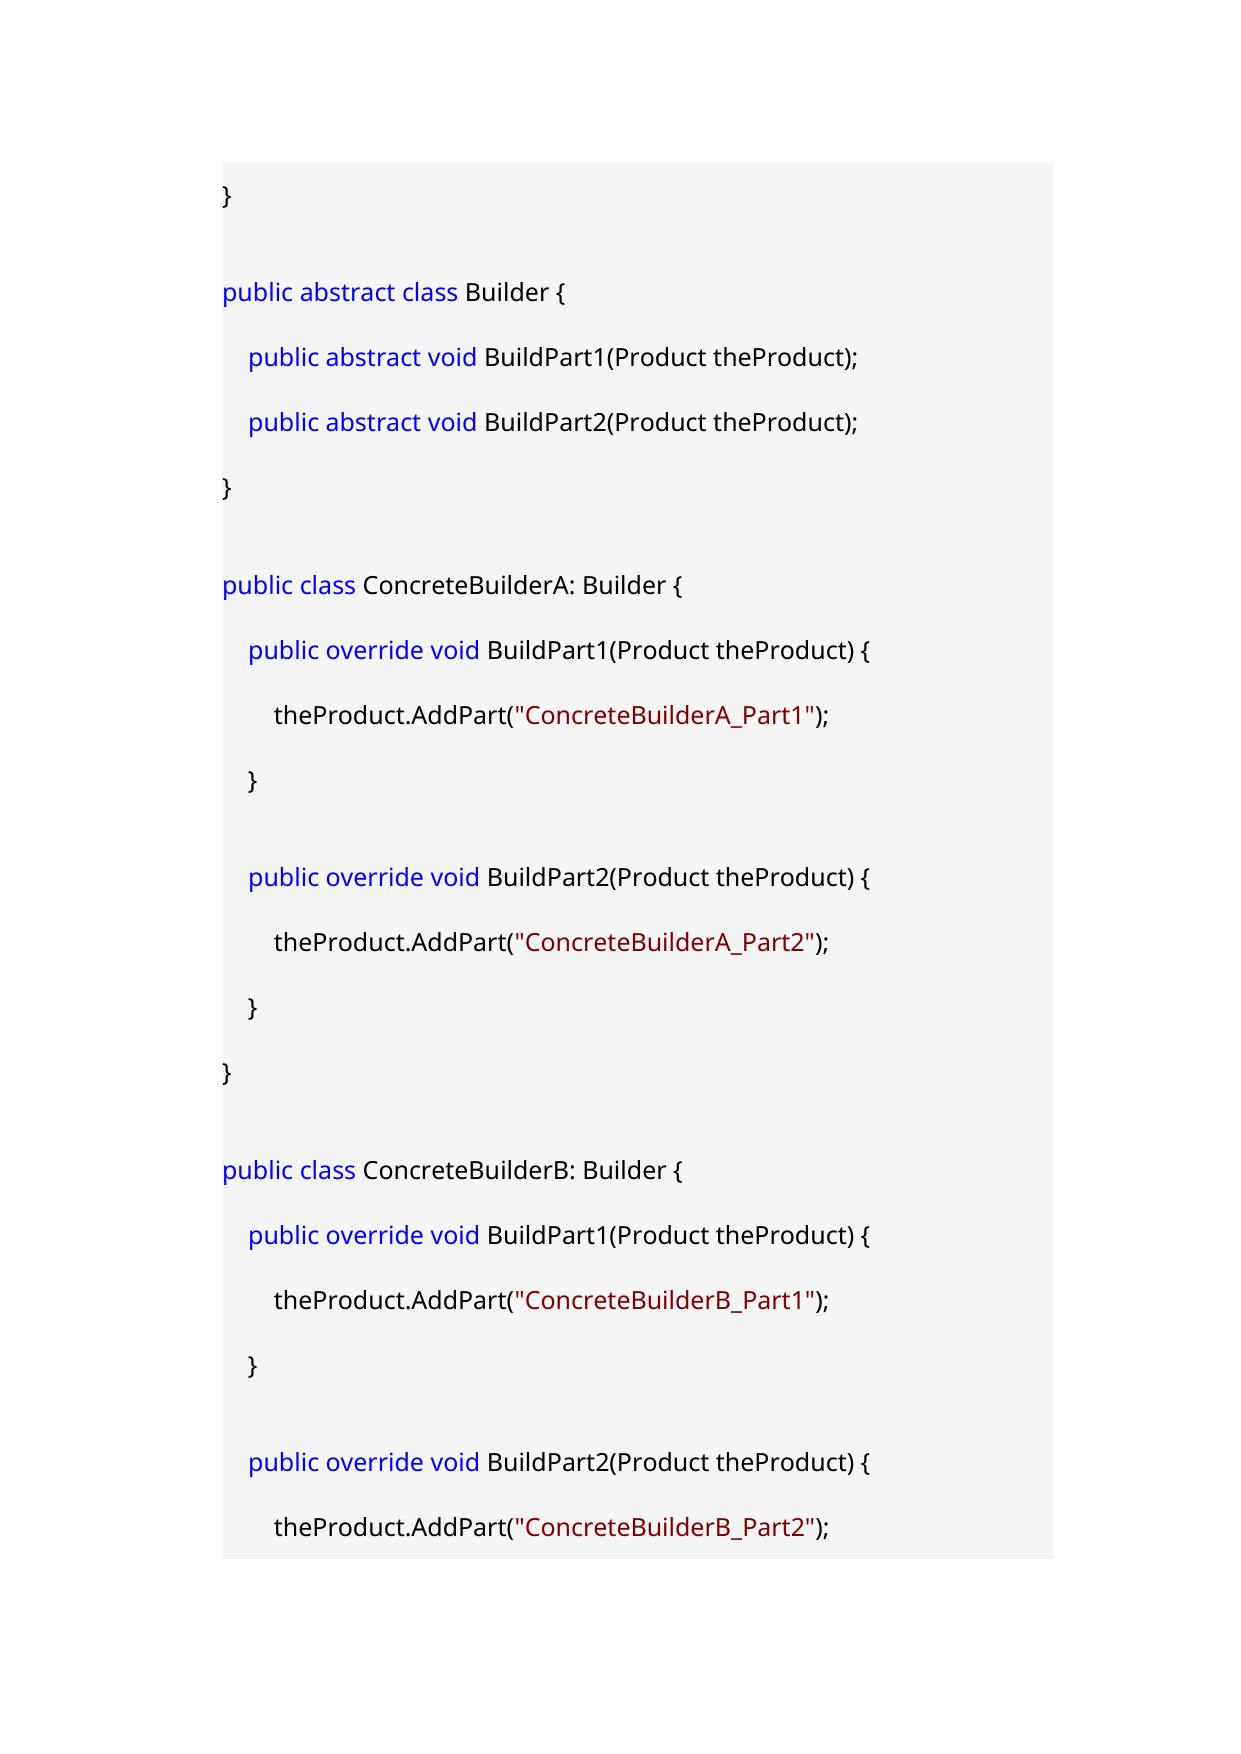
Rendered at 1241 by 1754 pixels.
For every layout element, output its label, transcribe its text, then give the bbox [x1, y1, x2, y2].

text } [222, 747, 1053, 812]
text theProduct.AddPart("ConcreteBuilderB_Part2"); [222, 1494, 1053, 1559]
text public abstract void BuildPart1(Product theProduct); [222, 324, 1053, 389]
text } [222, 162, 1053, 227]
text theProduct.AddPart("ConcreteBuilderB_Part1"); [222, 1267, 1053, 1332]
text public class ConcreteBuilderA: Builder { [222, 552, 1053, 617]
text public abstract class Builder { [222, 259, 1053, 324]
text public override void BuildPart2(Product theProduct) { [222, 844, 1053, 909]
text public abstract void BuildPart2(Product theProduct); [222, 389, 1053, 454]
text theProduct.AddPart("ConcreteBuilderA_Part1"); [222, 682, 1053, 747]
text public class ConcreteBuilderB: Builder { [222, 1137, 1053, 1202]
text } [222, 974, 1053, 1039]
text } [222, 454, 1053, 519]
text public override void BuildPart1(Product theProduct) { [222, 617, 1053, 682]
text theProduct.AddPart("ConcreteBuilderA_Part2"); [222, 909, 1053, 974]
text } [222, 1039, 1053, 1104]
text } [222, 1332, 1053, 1397]
text public override void BuildPart2(Product theProduct) { [222, 1429, 1053, 1494]
text public override void BuildPart1(Product theProduct) { [222, 1202, 1053, 1267]
